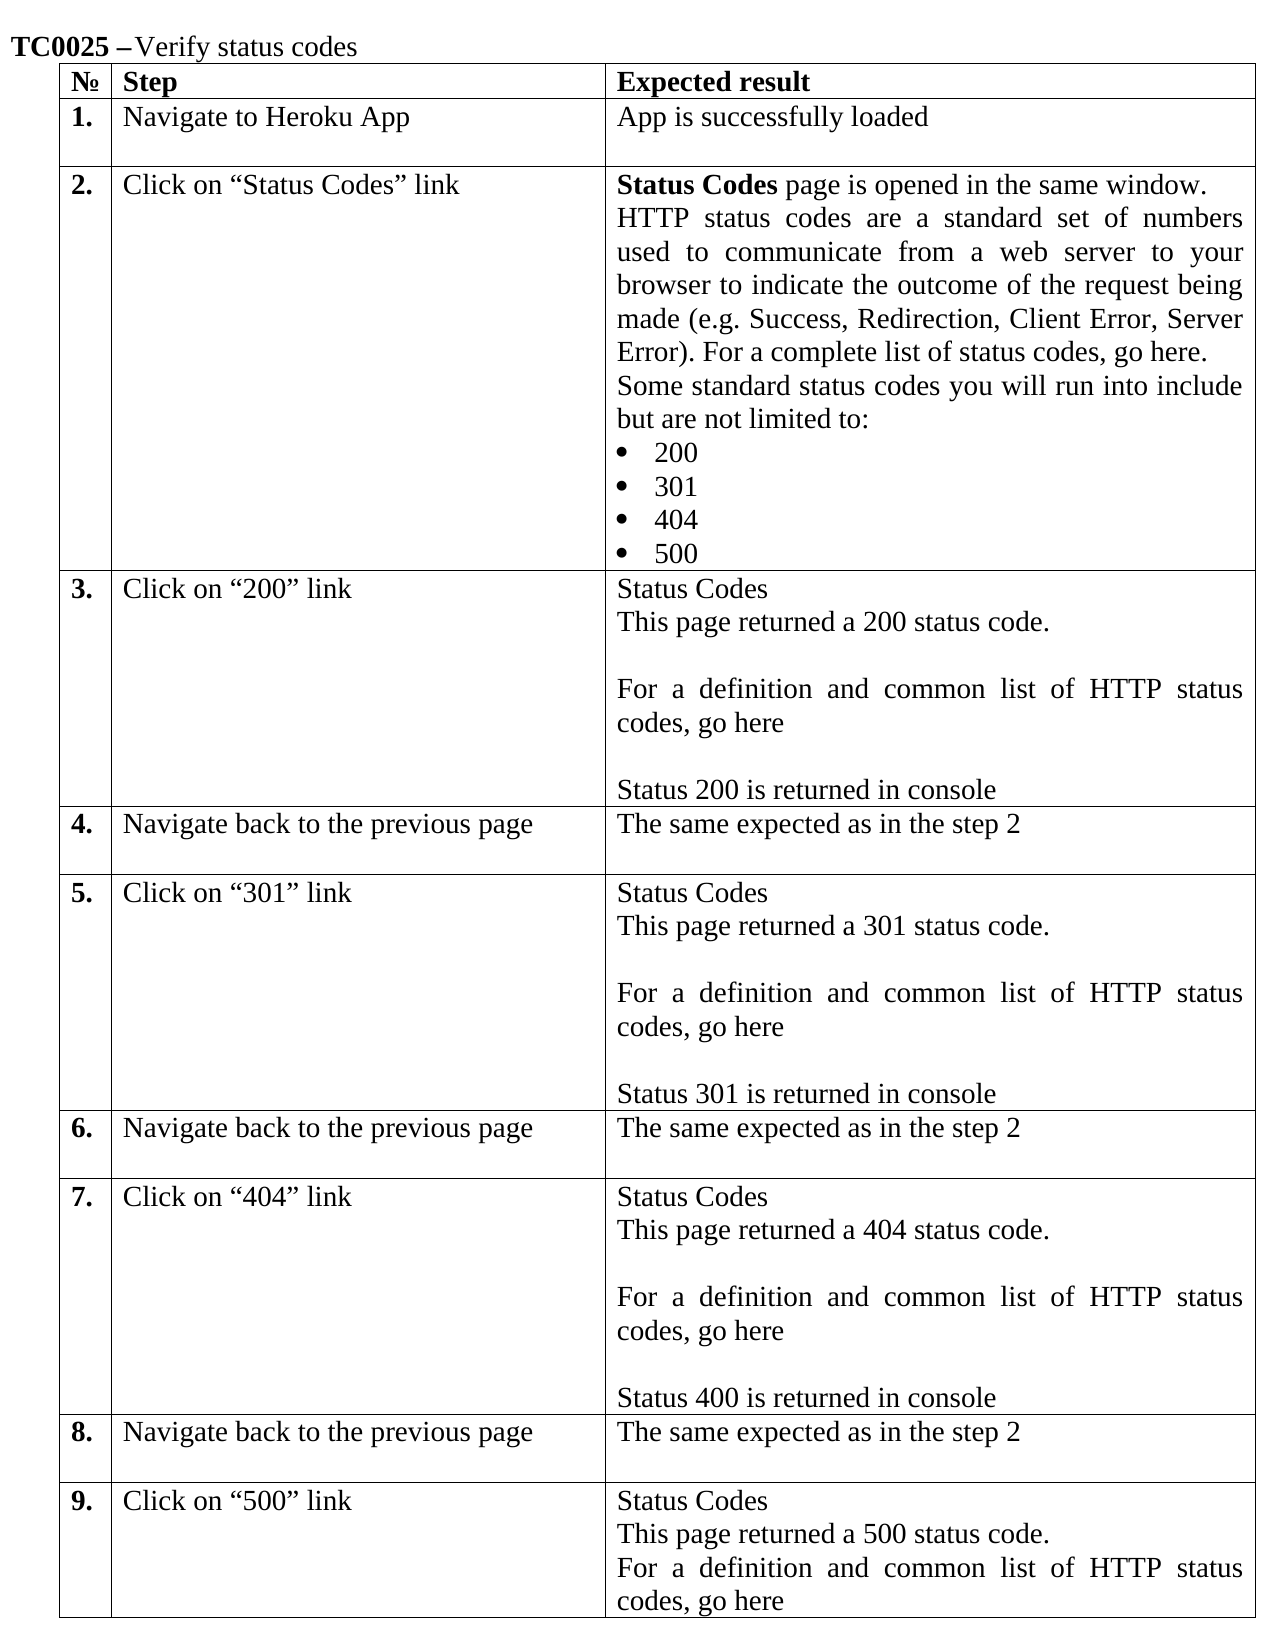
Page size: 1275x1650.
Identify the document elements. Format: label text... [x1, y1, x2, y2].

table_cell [606, 1483, 1255, 1617]
table_cell Status Codes This page returned a 404 status code. For a definition and common list of HTTP status codes, go here Status 400 is returned in console [606, 1179, 1255, 1413]
table_cell Click on “500” link [112, 1483, 605, 1617]
table_cell [60, 571, 111, 806]
list Verify status codes [71, 29, 1245, 63]
table_header № [60, 64, 111, 98]
table_cell Status Codes This page returned a 301 status code. For a definition and common list of HTTP status codes, go here Status 301 is returned in console [606, 875, 1255, 1109]
table_header Expected result [606, 64, 1255, 98]
table_cell Status Codes This page returned a 200 status code. For a definition and common list of HTTP status codes, go here Status 200 is returned in console [606, 571, 1255, 806]
table_cell Click on “200” link [112, 571, 605, 806]
table_cell [60, 99, 111, 166]
table_cell [60, 875, 111, 1109]
table_cell [60, 1179, 111, 1413]
table_cell [60, 1483, 111, 1617]
table_cell [60, 1415, 111, 1482]
table_cell [60, 167, 111, 570]
table_cell [60, 807, 111, 874]
table_cell Status Codes page is opened in the same window. HTTP status codes are a standard set of numbers used to communicate from a web server to your browser to indicate the outcome of the request being made (e.g. Success, Redirection, Client Error, Server Error). For a complete list of status codes, go here. Some standard status codes you will run into include but are not limited to: 200 301 404 500 [606, 167, 1255, 570]
table_cell [60, 1111, 111, 1178]
table_cell Navigate back to the previous page [112, 807, 605, 874]
table_cell The same expected as in the step 2 [606, 1415, 1255, 1482]
table_cell App is successfully loaded [606, 99, 1255, 166]
table_cell Navigate to Heroku App [112, 99, 605, 166]
table_cell Navigate back to the previous page [112, 1111, 605, 1178]
table_cell The same expected as in the step 2 [606, 1111, 1255, 1178]
table_cell Click on “404” link [112, 1179, 605, 1413]
table_header Step [112, 64, 605, 98]
table_cell Click on “Status Codes” link [112, 167, 605, 570]
table_cell Click on “301” link [112, 875, 605, 1109]
table_cell Navigate back to the previous page [112, 1415, 605, 1482]
table_cell The same expected as in the step 2 [606, 807, 1255, 874]
